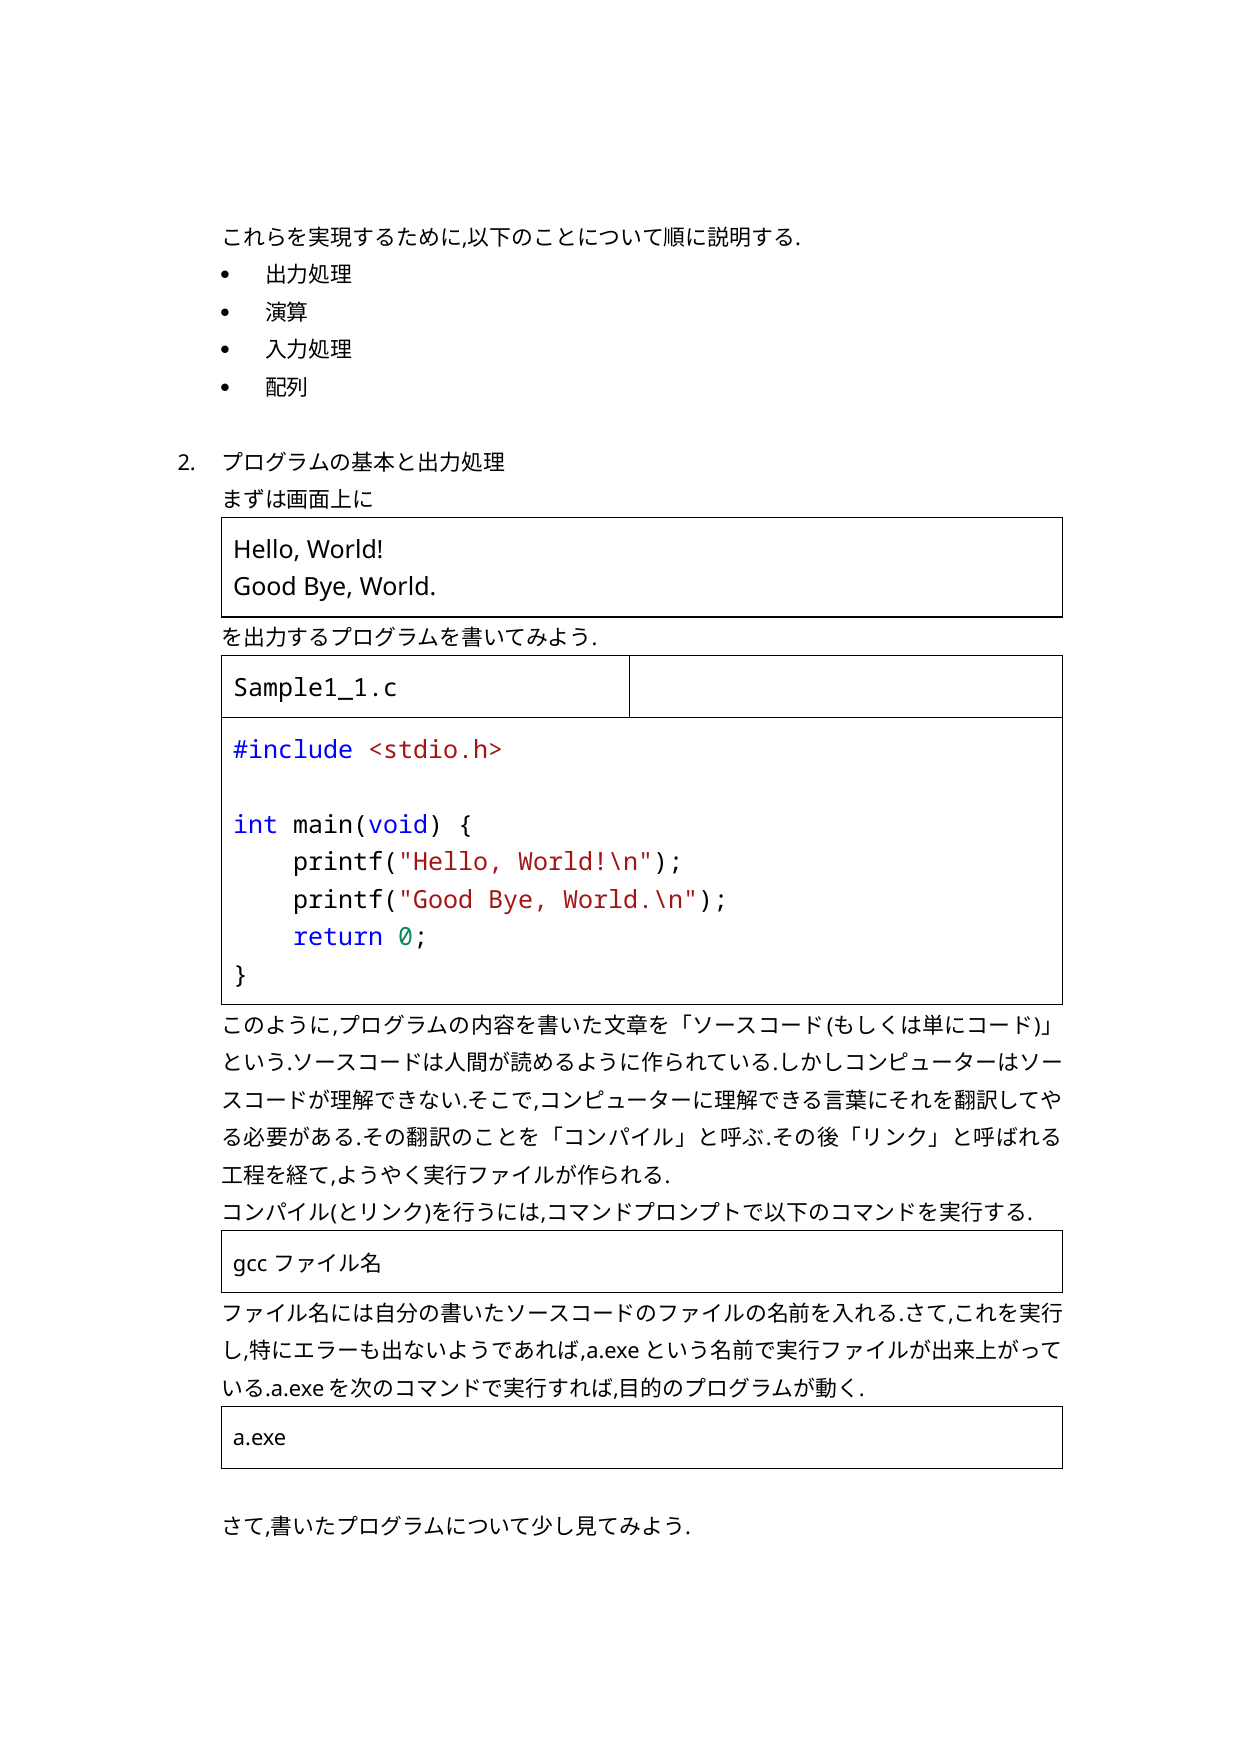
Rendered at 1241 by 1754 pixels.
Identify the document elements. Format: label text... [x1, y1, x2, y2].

text これらを実現するために,以下のことについて順に説明する. [221, 217, 1063, 254]
table_header a.exe [222, 1407, 1062, 1468]
list 出力処理 [221, 254, 1063, 292]
text さて,書いたプログラムについて少し見てみよう. [221, 1506, 1063, 1544]
list まずは画面上に [221, 479, 1063, 517]
list 演算 [221, 292, 1063, 329]
text このように,プログラムの内容を書いた文章を「ソースコード(もしくは単にコード)」という.ソースコードは人間が読めるように作られている.しかしコンピューターはソースコードが理解できない.そこで,コンピューターに理解できる言葉にそれを翻訳してやる必要がある.その翻訳のことを「コンパイル」と呼ぶ.その後「リンク」と呼ばれる工程を経て,ようやく実行ファイルが作られる. [221, 1005, 1063, 1193]
text ファイル名には自分の書いたソースコードのファイルの名前を入れる.さて,これを実行し,特にエラーも出ないようであれば,a.exeという名前で実行ファイルが出来上がっている.a.exeを次のコマンドで実行すれば,目的のプログラムが動く. [221, 1293, 1063, 1406]
table_header gcc ファイル名 [222, 1231, 1062, 1292]
table_cell #include <stdio.h> int main(void) { printf("Hello, World!\n"); printf("Good Bye, World.\n"); return 0; } [222, 718, 1062, 1004]
table_header [630, 656, 1062, 717]
list プログラムの基本と出力処理 [177, 442, 1063, 479]
list を出力するプログラムを書いてみよう. [221, 618, 1063, 655]
list 配列 [221, 367, 1063, 404]
table_header Hello, World! Good Bye, World. [222, 518, 1062, 616]
text コンパイル(とリンク)を行うには,コマンドプロンプトで以下のコマンドを実行する. [221, 1193, 1063, 1230]
table_header Sample1_1.c [222, 656, 629, 717]
list 入力処理 [221, 329, 1063, 367]
